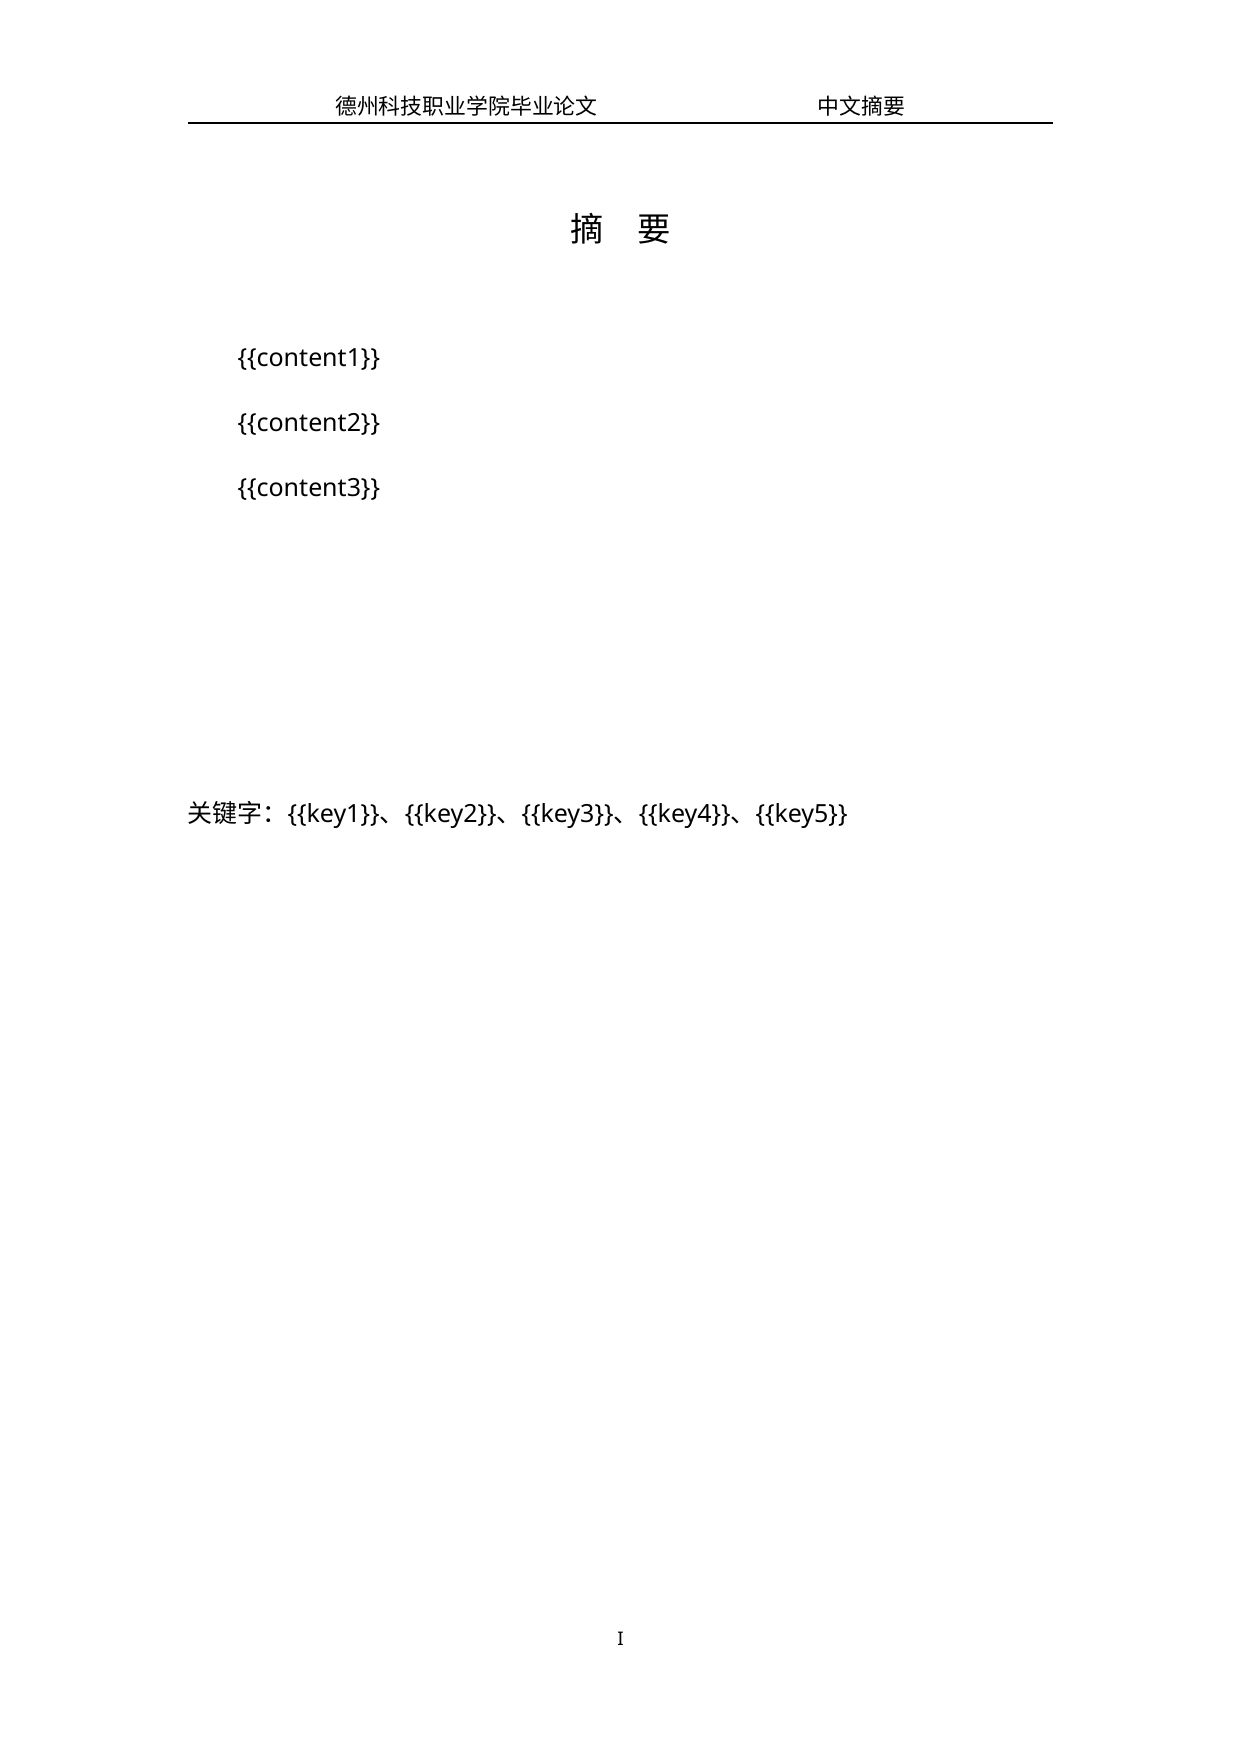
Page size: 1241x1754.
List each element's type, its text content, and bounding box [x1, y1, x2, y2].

text 摘要 [187, 194, 1053, 259]
text {{content3}} [187, 454, 1053, 519]
text 关键字：{{key1}}、{{key2}}、{{key3}}、{{key4}}、{{key5}} [187, 779, 1053, 844]
text {{content2}} [187, 389, 1053, 454]
text {{content1}} [187, 324, 1053, 389]
